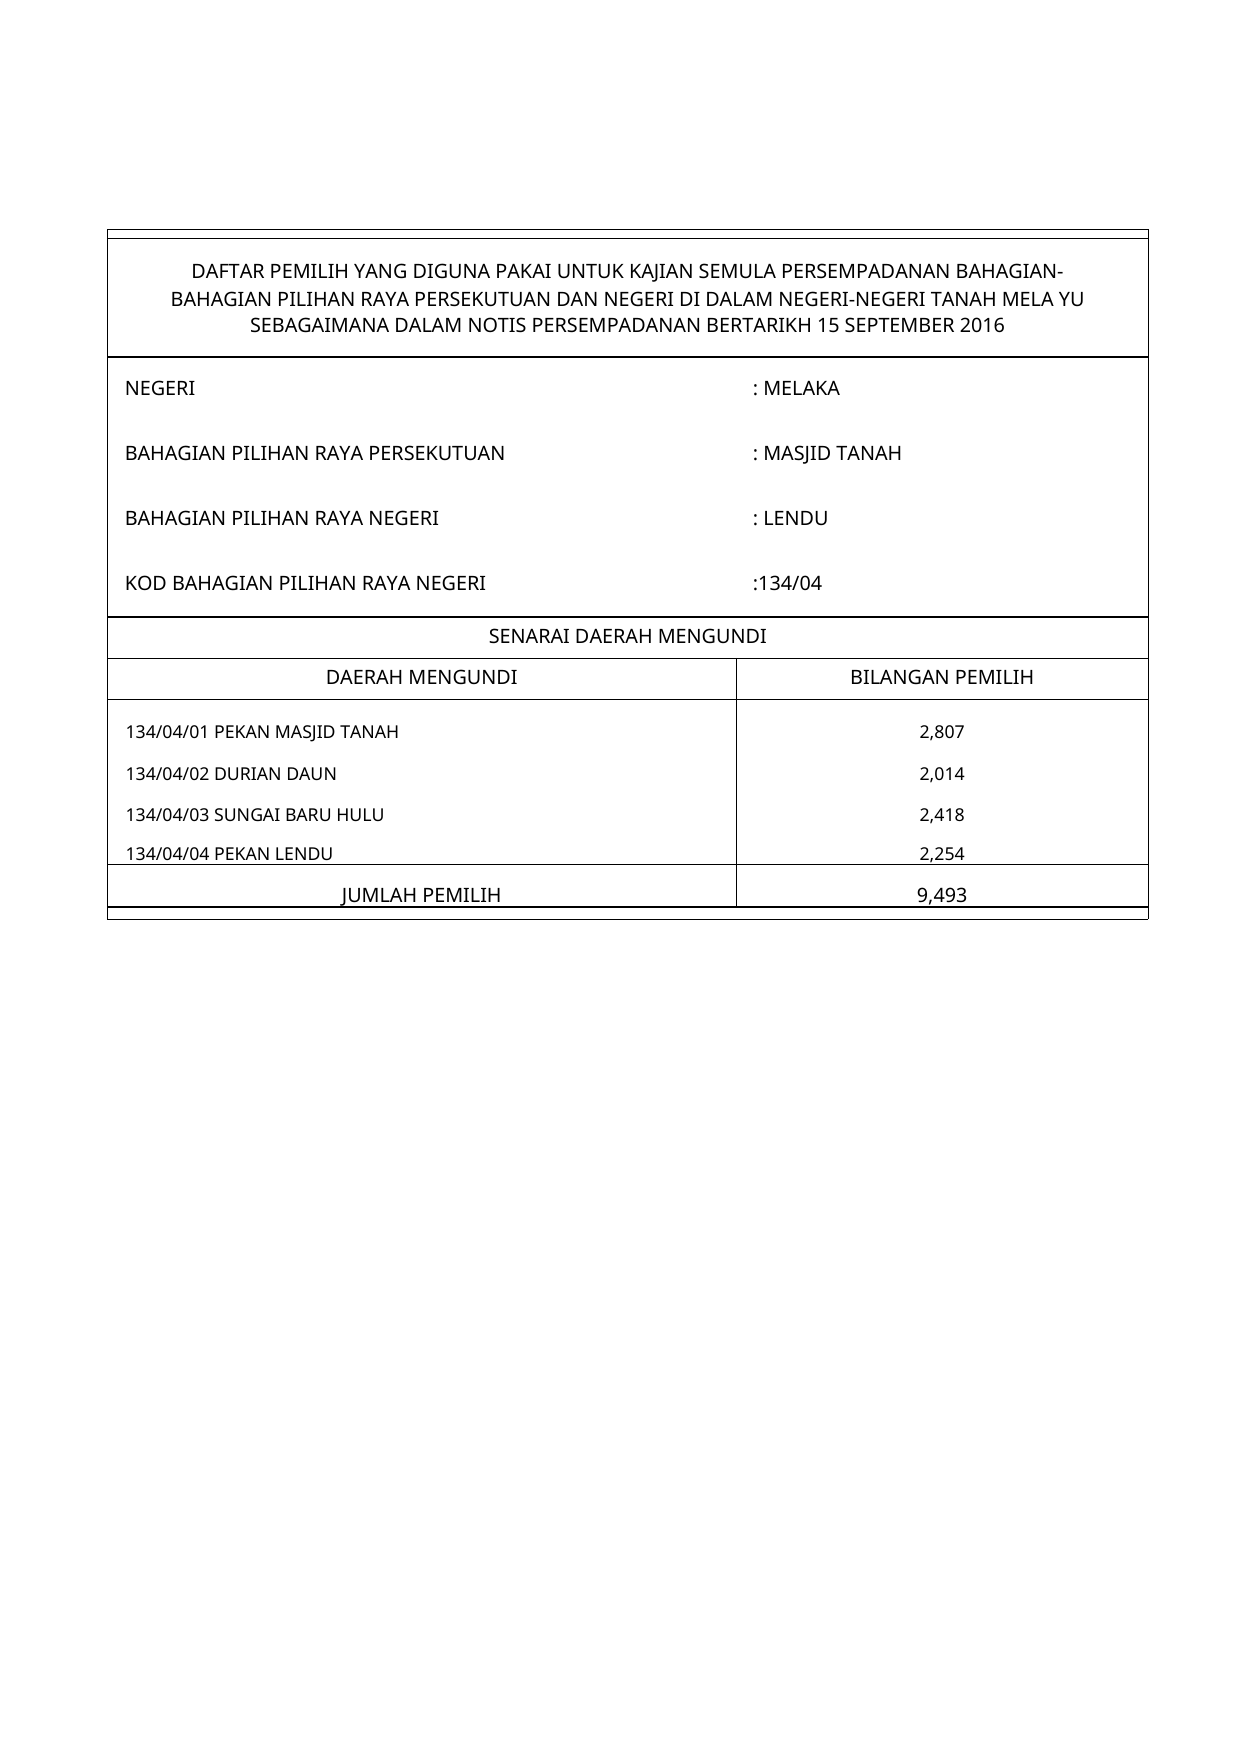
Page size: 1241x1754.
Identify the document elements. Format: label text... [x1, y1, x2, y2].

table_cell : LENDU [736, 488, 1148, 552]
table_cell KOD BAHAGIAN PILIHAN RAYA NEGERI [108, 553, 736, 616]
table_cell 2,014 [737, 743, 1148, 783]
table_cell : MELAKA [736, 358, 1148, 422]
table_cell 2,807 [737, 700, 1148, 742]
table_cell 134/04/02 DURIAN DAUN [108, 743, 736, 783]
table_cell JUMLAH PEMILIH [108, 865, 736, 906]
table_cell NEGERI [108, 358, 736, 422]
table_cell 134/04/01 PEKAN MASJID TANAH [108, 700, 736, 742]
table_cell BILANGAN PEMILIH [737, 659, 1148, 699]
table_cell :134/04 [736, 553, 1148, 616]
table_cell DAERAH MENGUNDI [108, 659, 736, 699]
table_cell BAHAGIAN PILIHAN RAYA NEGERI [108, 488, 736, 552]
table_cell 134/04/03 SUNGAI BARU HULU [108, 784, 736, 824]
table_cell : MASJID TANAH [736, 423, 1148, 487]
table_cell 134/04/04 PEKAN LENDU [108, 825, 736, 864]
table_cell BAHAGIAN PILIHAN RAYA PERSEKUTUAN [108, 423, 736, 487]
table_cell 2,254 [737, 825, 1148, 864]
table_cell 9,493 [737, 865, 1148, 906]
table_cell 2,418 [737, 784, 1148, 824]
table_header DAFTAR PEMILIH YANG DIGUNA PAKAI UNTUK KAJIAN SEMULA PERSEMPADANAN BAHAGIAN- BAHAGIAN PILIHAN RAYA PERSEKUTUAN DAN NEGERI DI DALAM NEGERI-NEGERI TANAH MELA YU SEBAGAIMANA DALAM NOTIS PERSEMPADANAN BERTARIKH 15 SEPTEMBER 2016 [108, 239, 1148, 356]
table_cell SENARAI DAERAH MENGUNDI [108, 618, 1148, 658]
